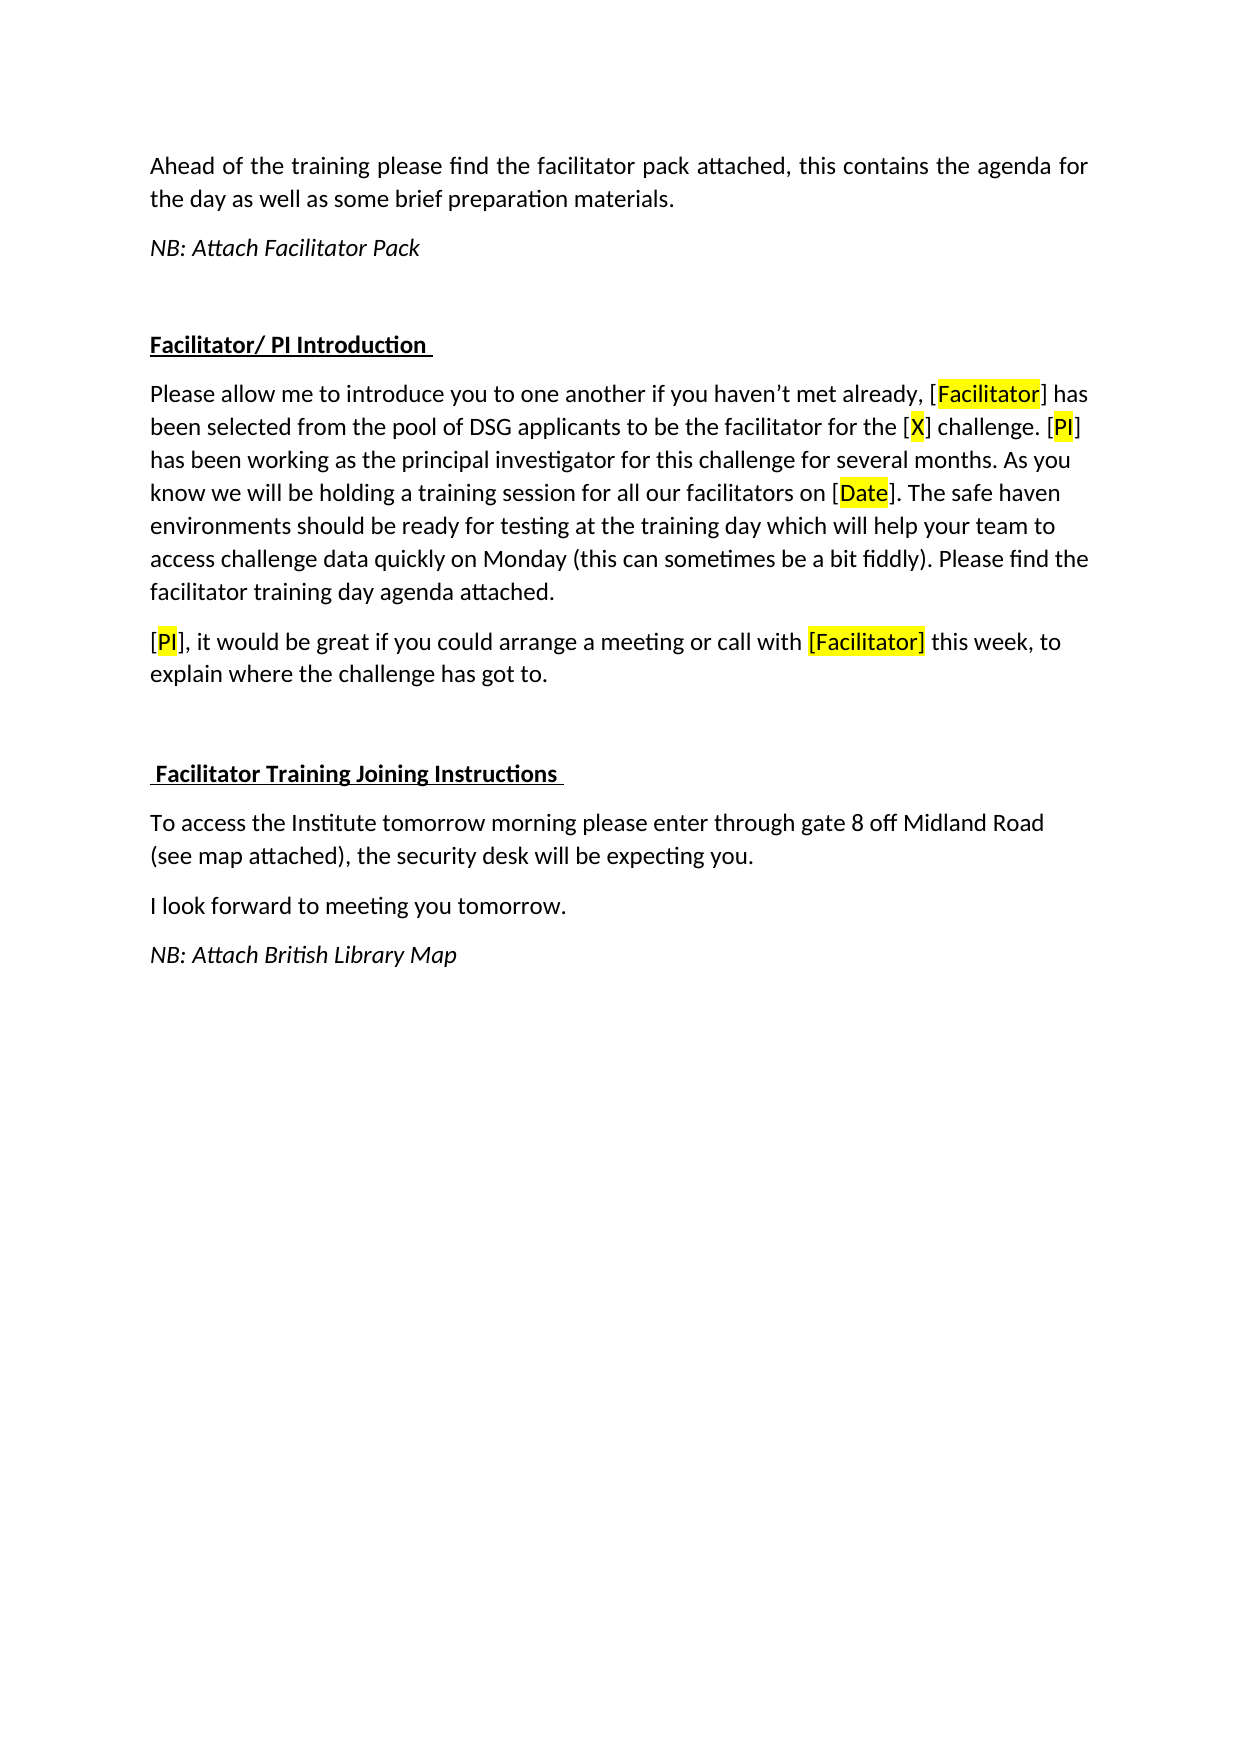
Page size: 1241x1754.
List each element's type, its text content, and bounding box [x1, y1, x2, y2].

text NB: Attach Facilitator Pack [150, 232, 1090, 263]
text Facilitator/ PI Introduction [150, 329, 1090, 359]
text [PI], it would be great if you could arrange a meeting or call with [Facilitator] this week, to explain where the challenge has got to. [150, 626, 1090, 689]
text To access the Institute tomorrow morning please enter through gate 8 off Midland Road (see map attached), the security desk will be expecting you. [150, 807, 1090, 871]
text I look forward to meeting you tomorrow. [150, 890, 1090, 920]
text NB: Attach British Library Map [150, 939, 1090, 970]
text Facilitator Training Joining Instructions [150, 758, 1090, 788]
text Please allow me to introduce you to one another if you haven’t met already, [Facilitator] has been selected from the pool of DSG applicants to be the facilitator for the [X] challenge. [PI] has been working as the principal investigator for this challenge for several months. As you know we will be holding a training session for all our facilitators on [Date]. The safe haven environments should be ready for testing at the training day which will help your team to access challenge data quickly on Monday (this can sometimes be a bit fiddly). Please find the facilitator training day agenda attached. [150, 378, 1090, 607]
text Ahead of the training please find the facilitator pack attached, this contains the agenda for the day as well as some brief preparation materials. [150, 150, 1090, 213]
